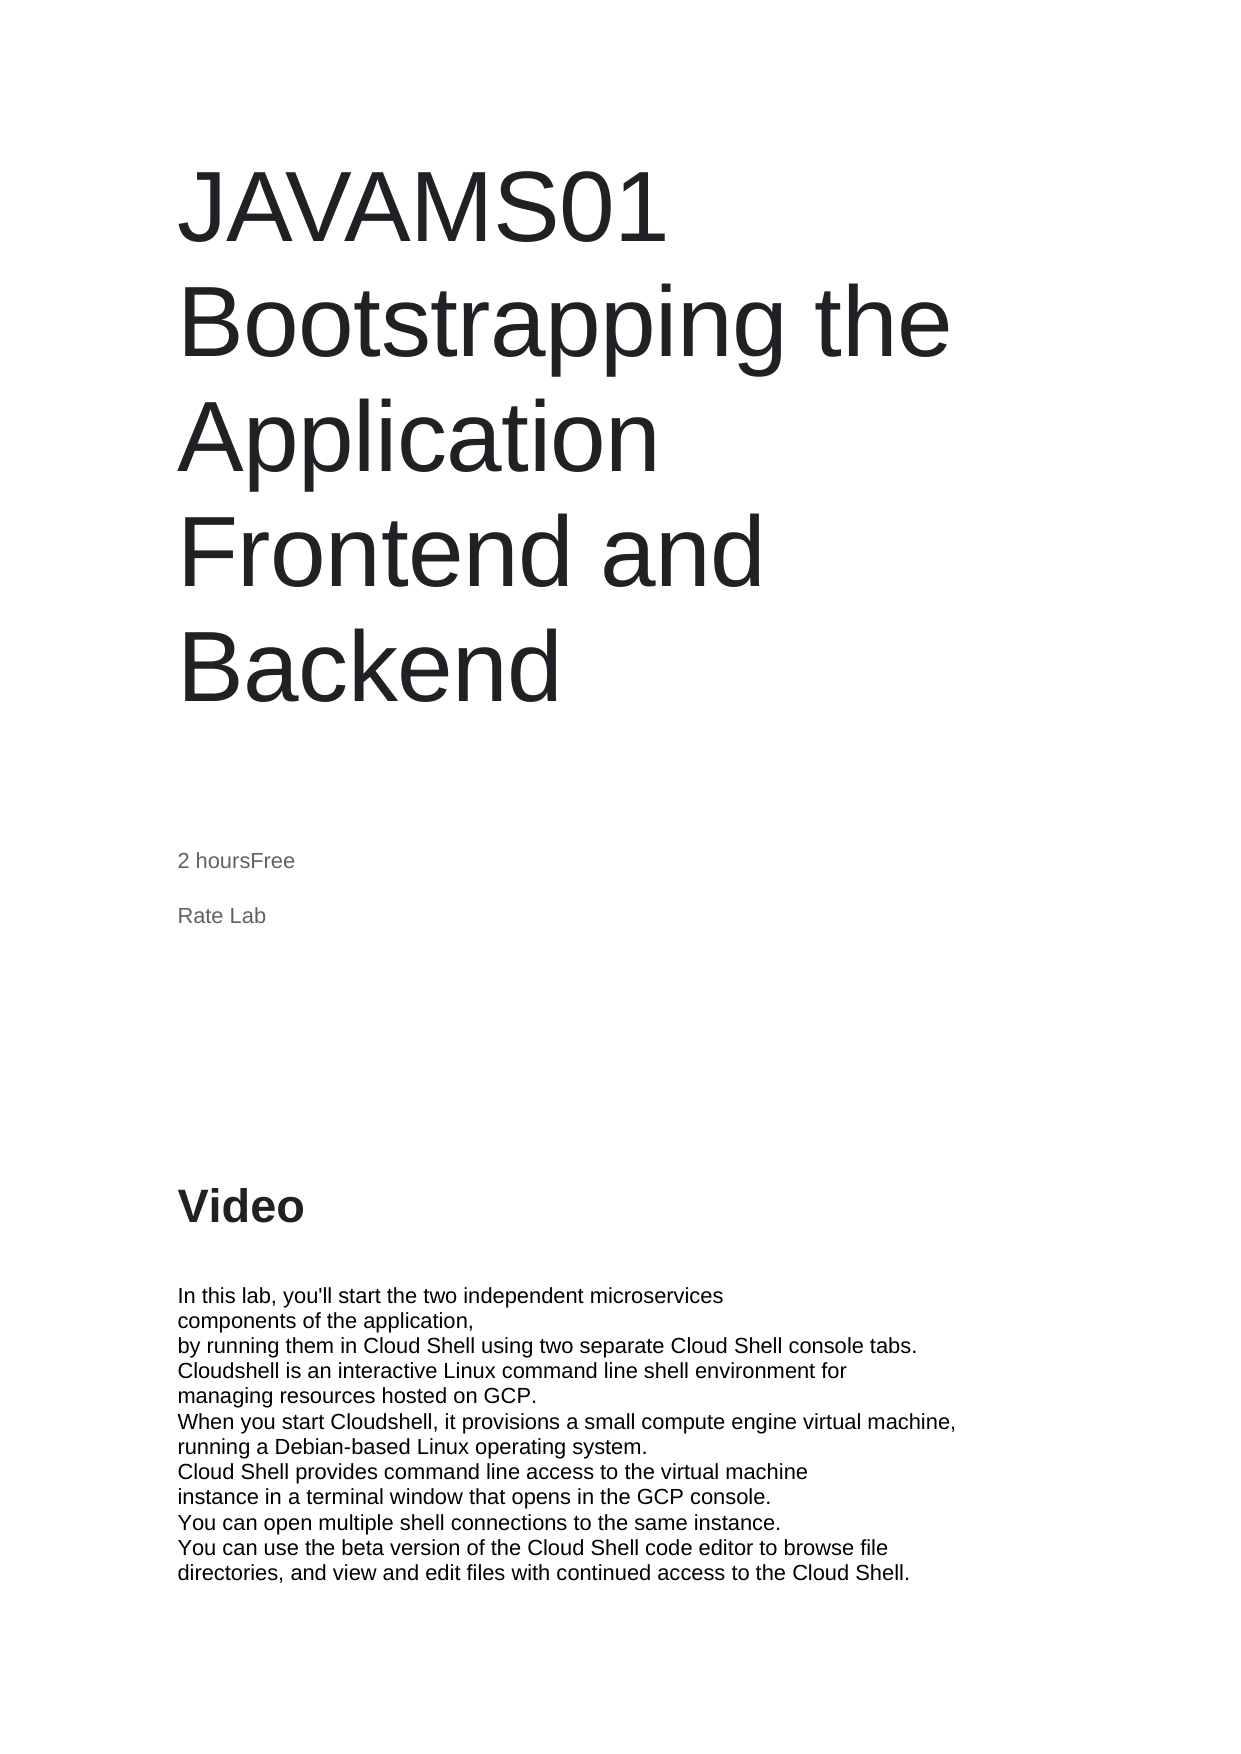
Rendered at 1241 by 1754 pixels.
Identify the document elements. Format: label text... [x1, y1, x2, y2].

text Video [177, 1178, 1063, 1232]
text by running them in Cloud Shell using two separate Cloud Shell console tabs. [177, 1333, 1063, 1358]
text You can open multiple shell connections to the same instance. [177, 1509, 1063, 1534]
text When you start Cloudshell, it provisions a small compute engine virtual machine, [177, 1408, 1063, 1434]
text Rate Lab [177, 903, 1063, 928]
text In this lab, you'll start the two independent microservices [177, 1282, 1063, 1308]
text instance in a terminal window that opens in the GCP console. [177, 1484, 1063, 1509]
text components of the application, [177, 1308, 1063, 1333]
text directories, and view and edit files with continued access to the Cloud Shell. [177, 1560, 1063, 1585]
text You can use the beta version of the Cloud Shell code editor to browse file [177, 1534, 1063, 1560]
text managing resources hosted on GCP. [177, 1383, 1063, 1408]
text Cloudshell is an interactive Linux command line shell environment for [177, 1358, 1063, 1383]
text Cloud Shell provides command line access to the virtual machine [177, 1459, 1063, 1484]
text 2 hoursFree [177, 848, 1063, 873]
text JAVAMS01 Bootstrapping the Application Frontend and Backend [177, 148, 1063, 723]
text running a Debian-based Linux operating system. [177, 1434, 1063, 1459]
